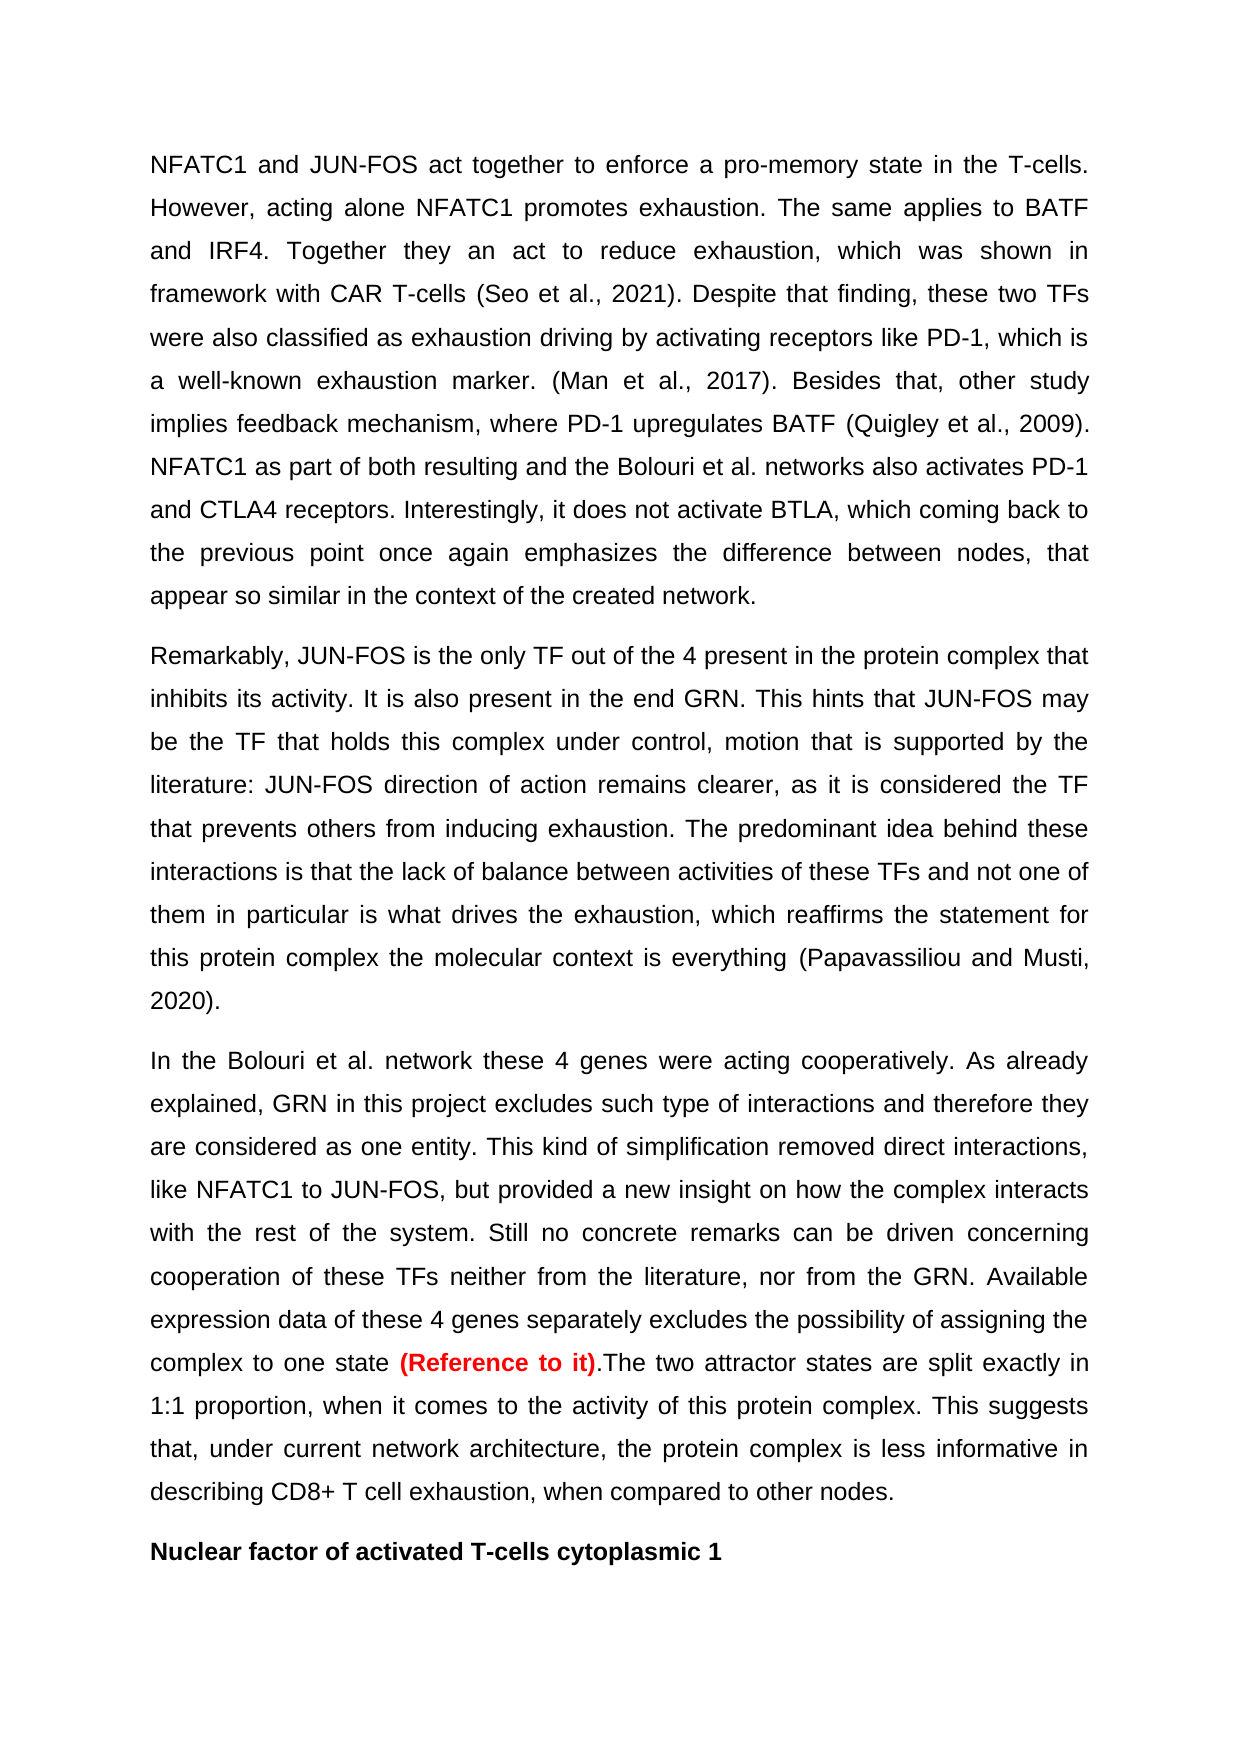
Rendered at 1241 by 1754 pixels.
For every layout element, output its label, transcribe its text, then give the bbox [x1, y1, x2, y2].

text NFATC1 and JUN-FOS act together to enforce a pro-memory state in the T-cells. However, acting alone NFATC1 promotes exhaustion. The same applies to BATF and IRF4. Together they an act to reduce exhaustion, which was shown in framework with CAR T-cells (Seo et al., 2021). Despite that finding, these two TFs were also classified as exhaustion driving by activating receptors like PD-1, which is a well-known exhaustion marker. (Man et al., 2017). Besides that, other study implies feedback mechanism, where PD-1 upregulates BATF (Quigley et al., 2009). NFATC1 as part of both resulting and the Bolouri et al. networks also activates PD-1 and CTLA4 receptors. Interestingly, it does not activate BTLA, which coming back to the previous point once again emphasizes the difference between nodes, that appear so similar in the context of the created network. [150, 150, 1090, 610]
text In the Bolouri et al. network these 4 genes were acting cooperatively. As already explained, GRN in this project excludes such type of interactions and therefore they are considered as one entity. This kind of simplification removed direct interactions, like NFATC1 to JUN-FOS, but provided a new insight on how the complex interacts with the rest of the system. Still no concrete remarks can be driven concerning cooperation of these TFs neither from the literature, nor from the GRN. Available expression data of these 4 genes separately excludes the possibility of assigning the complex to one state (Reference to it).The two attractor states are split exactly in 1:1 proportion, when it comes to the activity of this protein complex. This suggests that, under current network architecture, the protein complex is less informative in describing CD8+ T cell exhaustion, when compared to other nodes. [150, 1046, 1090, 1506]
text Remarkably, JUN-FOS is the only TF out of the 4 present in the protein complex that inhibits its activity. It is also present in the end GRN. This hints that JUN-FOS may be the TF that holds this complex under control, motion that is supported by the literature: JUN-FOS direction of action remains clearer, as it is considered the TF that prevents others from inducing exhaustion. The predominant idea behind these interactions is that the lack of balance between activities of these TFs and not one of them in particular is what drives the exhaustion, which reaffirms the statement for this protein complex the molecular context is everything (Papavassiliou and Musti, 2020). [150, 641, 1090, 1015]
text Nuclear factor of activated T-cells cytoplasmic 1 [150, 1537, 1090, 1566]
